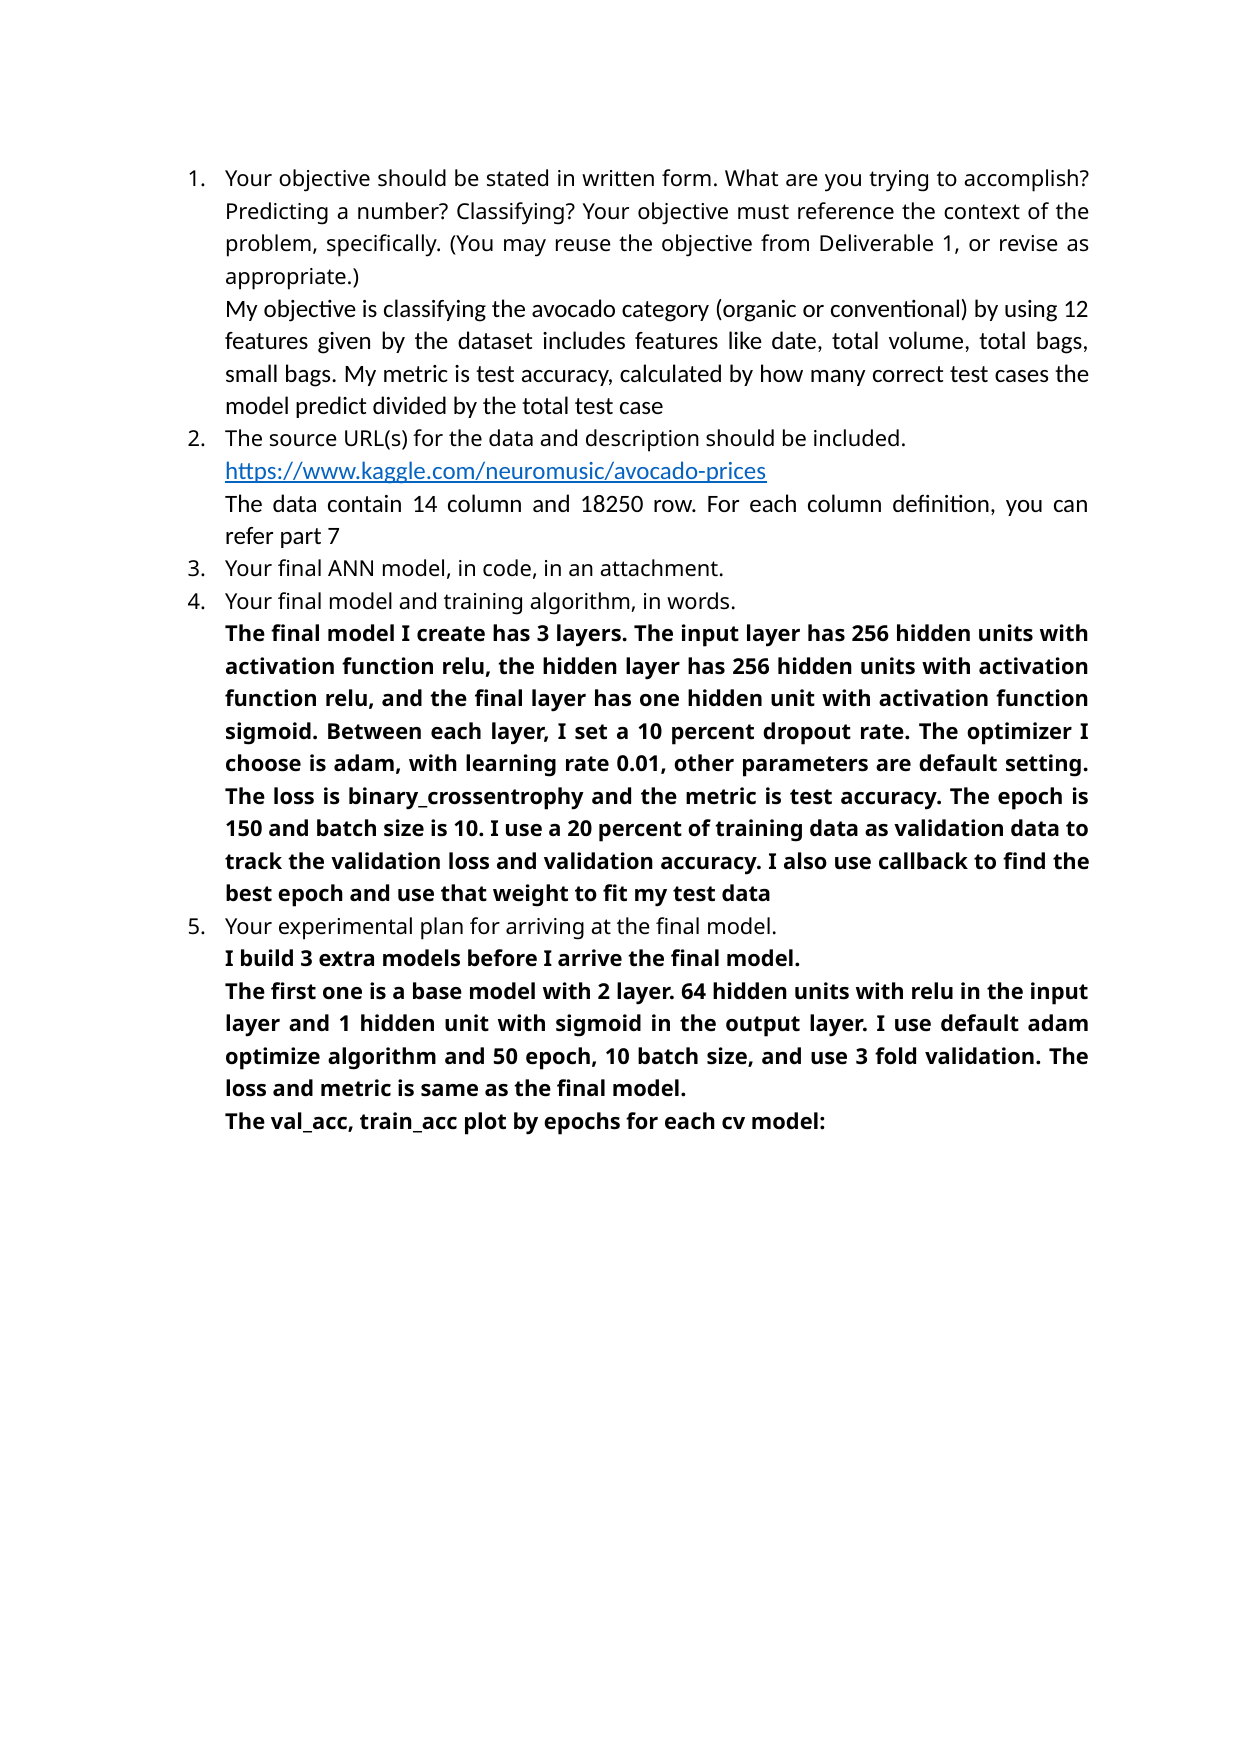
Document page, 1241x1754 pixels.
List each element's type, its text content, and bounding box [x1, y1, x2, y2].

text My objective is classifying the avocado category (organic or conventional) by using 12 features given by the dataset includes features like date, total volume, total bags, small bags. My metric is test accuracy, calculated by how many correct test cases the model predict divided by the total test case [225, 292, 1090, 422]
text I build 3 extra models before I arrive the final model. [225, 942, 1090, 974]
list Your objective should be stated in written form. What are you trying to accomplish? Predicting a number? Classifying? Your objective must reference the context of the problem, specifically. (You may reuse the objective from Deliverable 1, or revise as appropriate.) [187, 162, 1090, 292]
text The data contain 14 column and 18250 row. For each column definition, you can refer part 7 [225, 487, 1090, 552]
list Your final ANN model, in code, in an attachment. [187, 552, 1090, 584]
list The source URL(s) for the data and description should be included. [187, 422, 1090, 454]
text https://www.kaggle.com/neuromusic/avocado-prices [225, 454, 1090, 487]
text The final model I create has 3 layers. The input layer has 256 hidden units with activation function relu, the hidden layer has 256 hidden units with activation function relu, and the final layer has one hidden unit with activation function sigmoid. Between each layer, I set a 10 percent dropout rate. The optimizer I choose is adam, with learning rate 0.01, other parameters are default setting. The loss is binary_crossentrophy and the metric is test accuracy. The epoch is 150 and batch size is 10. I use a 20 percent of training data as validation data to track the validation loss and validation accuracy. I also use callback to find the best epoch and use that weight to fit my test data [225, 617, 1090, 909]
list Your final model and training algorithm, in words. [187, 584, 1090, 617]
list Your experimental plan for arriving at the final model. [187, 909, 1090, 942]
text The val_acc, train_acc plot by epochs for each cv model: [225, 1104, 1090, 1137]
text The first one is a base model with 2 layer. 64 hidden units with relu in the input layer and 1 hidden unit with sigmoid in the output layer. I use default adam optimize algorithm and 50 epoch, 10 batch size, and use 3 fold validation. The loss and metric is same as the final model. [225, 974, 1090, 1104]
